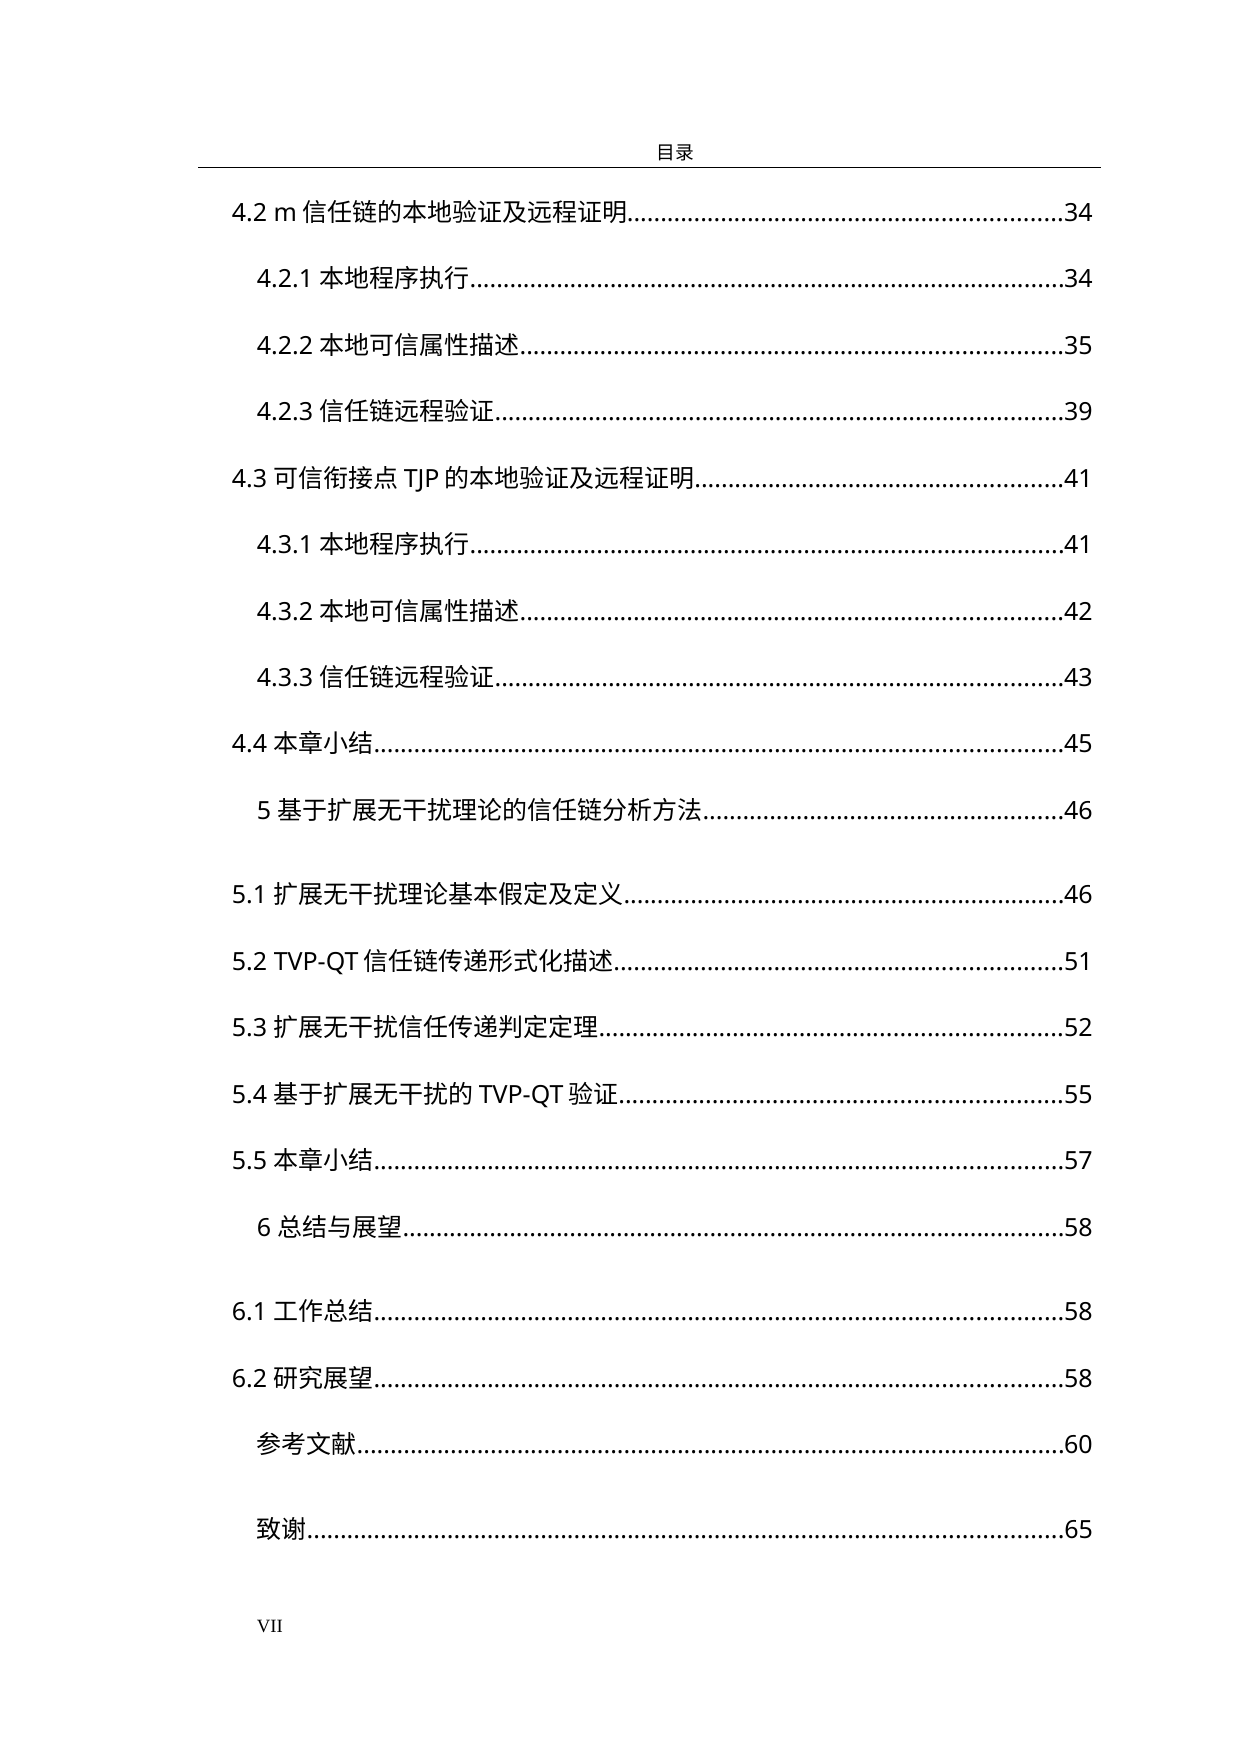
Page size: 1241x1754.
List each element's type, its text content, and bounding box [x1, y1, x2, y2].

text 参考文献 60 [207, 1410, 1093, 1476]
text 4.2.1 本地程序执行 34 [207, 244, 1093, 310]
text 5.5 本章小结 57 [207, 1126, 1093, 1192]
text 5.4 基于扩展无干扰的TVP-QT验证 55 [207, 1059, 1093, 1126]
text 4.3.3 信任链远程验证 43 [207, 642, 1093, 709]
text 6.2 研究展望 58 [207, 1343, 1093, 1410]
text 4.2 m信任链的本地验证及远程证明 34 [207, 177, 1093, 244]
text 4.4 本章小结 45 [207, 709, 1093, 775]
text 5.1 扩展无干扰理论基本假定及定义 46 [207, 860, 1093, 926]
text 4.3.2 本地可信属性描述 42 [207, 576, 1093, 642]
text 5.2 TVP-QT信任链传递形式化描述 51 [207, 926, 1093, 993]
text 6 总结与展望 58 [207, 1192, 1093, 1259]
text 4.2.3 信任链远程验证 39 [207, 377, 1093, 443]
text 5 基于扩展无干扰理论的信任链分析方法 46 [207, 775, 1093, 842]
text 4.3 可信衔接点TJP的本地验证及远程证明 41 [207, 443, 1093, 509]
text 6.1 工作总结 58 [207, 1277, 1093, 1343]
text 5.3 扩展无干扰信任传递判定定理 52 [207, 993, 1093, 1059]
text 致谢 65 [207, 1494, 1093, 1561]
text 4.2.2 本地可信属性描述 35 [207, 310, 1093, 377]
text 4.3.1 本地程序执行 41 [207, 509, 1093, 576]
